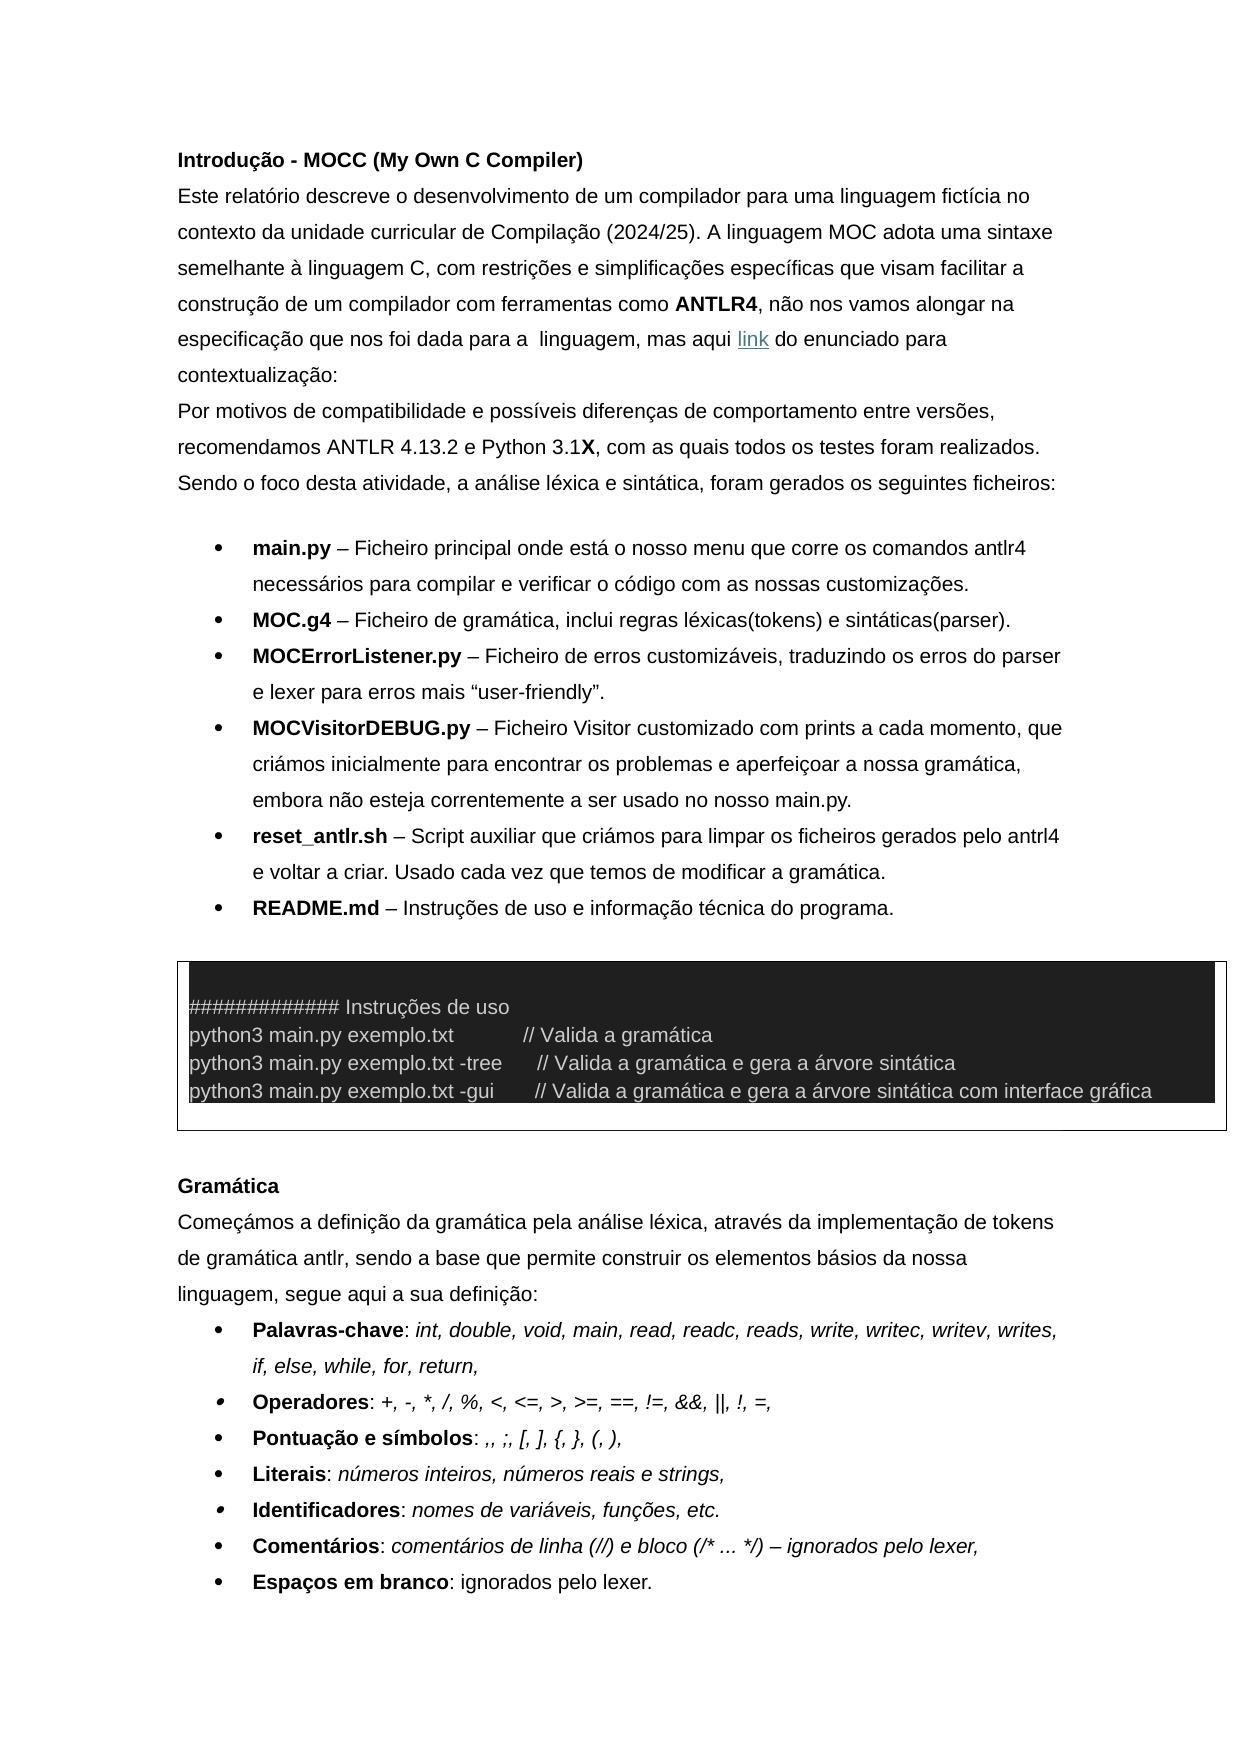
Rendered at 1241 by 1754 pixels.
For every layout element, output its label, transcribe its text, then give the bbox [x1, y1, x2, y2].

text Gramática [177, 1174, 1063, 1198]
list Espaços em branco: ignorados pelo lexer. [215, 1570, 1063, 1594]
text Introdução - MOCC (My Own C Compiler) [177, 148, 1063, 172]
text Começámos a definição da gramática pela análise léxica, através da implementação de tokens de gramática antlr, sendo a base que permite construir os elementos básios da nossa linguagem, segue aqui a sua definição: [177, 1210, 1063, 1306]
list reset_antlr.sh – Script auxiliar que criámos para limpar os ficheiros gerados pelo antrl4 e voltar a criar. Usado cada vez que temos de modificar a gramática. [215, 824, 1063, 884]
list Literais: números inteiros, números reais e strings, [215, 1462, 1063, 1486]
list MOCVisitorDEBUG.py – Ficheiro Visitor customizado com prints a cada momento, que criámos inicialmente para encontrar os problemas e aperfeiçoar a nossa gramática, embora não esteja correntemente a ser usado no nosso main.py. [215, 716, 1063, 812]
list Pontuação e símbolos: ,, ;, [, ], {, }, (, ), [215, 1426, 1063, 1450]
text Sendo o foco desta atividade, a análise léxica e sintática, foram gerados os seguintes ficheiros: [177, 471, 1063, 495]
text Este relatório descreve o desenvolvimento de um compilador para uma linguagem fictícia no contexto da unidade curricular de Compilação (2024/25). A linguagem MOC adota uma sintaxe semelhante à linguagem C, com restrições e simplificações específicas que visam facilitar a construção de um compilador com ferramentas como ANTLR4, não nos vamos alongar na especificação que nos foi dada para a linguagem, mas aqui link do enunciado para contextualização: [177, 183, 1063, 387]
list README.md – Instruções de uso e informação técnica do programa. [215, 896, 1063, 920]
list Operadores: +, -, *, /, %, <, <=, >, >=, ==, !=, &&, ||, !, =, [215, 1390, 1063, 1414]
table_header ############# Instruções de uso python3 main.py exemplo.txt // Valida a gramática python3 main.py exemplo.txt -tree // Valida a gramática e gera a árvore sintática python3 main.py exemplo.txt -gui // Valida a gramática e gera a árvore sintática com interface gráfica [178, 962, 1226, 1130]
list MOCErrorListener.py – Ficheiro de erros customizáveis, traduzindo os erros do parser e lexer para erros mais “user-friendly”. [215, 644, 1063, 704]
list main.py – Ficheiro principal onde está o nosso menu que corre os comandos antlr4 necessários para compilar e verificar o código com as nossas customizações. [215, 536, 1063, 596]
list Identificadores: nomes de variáveis, funções, etc. [215, 1498, 1063, 1522]
list Palavras-chave: int, double, void, main, read, readc, reads, write, writec, writev, writes, if, else, while, for, return, [215, 1318, 1063, 1378]
list MOC.g4 – Ficheiro de gramática, inclui regras léxicas(tokens) e sintáticas(parser). [215, 608, 1063, 632]
list Comentários: comentários de linha (//) e bloco (/* ... */) – ignorados pelo lexer, [215, 1534, 1063, 1558]
text Por motivos de compatibilidade e possíveis diferenças de comportamento entre versões, recomendamos ANTLR 4.13.2 e Python 3.1X, com as quais todos os testes foram realizados. [177, 399, 1063, 459]
